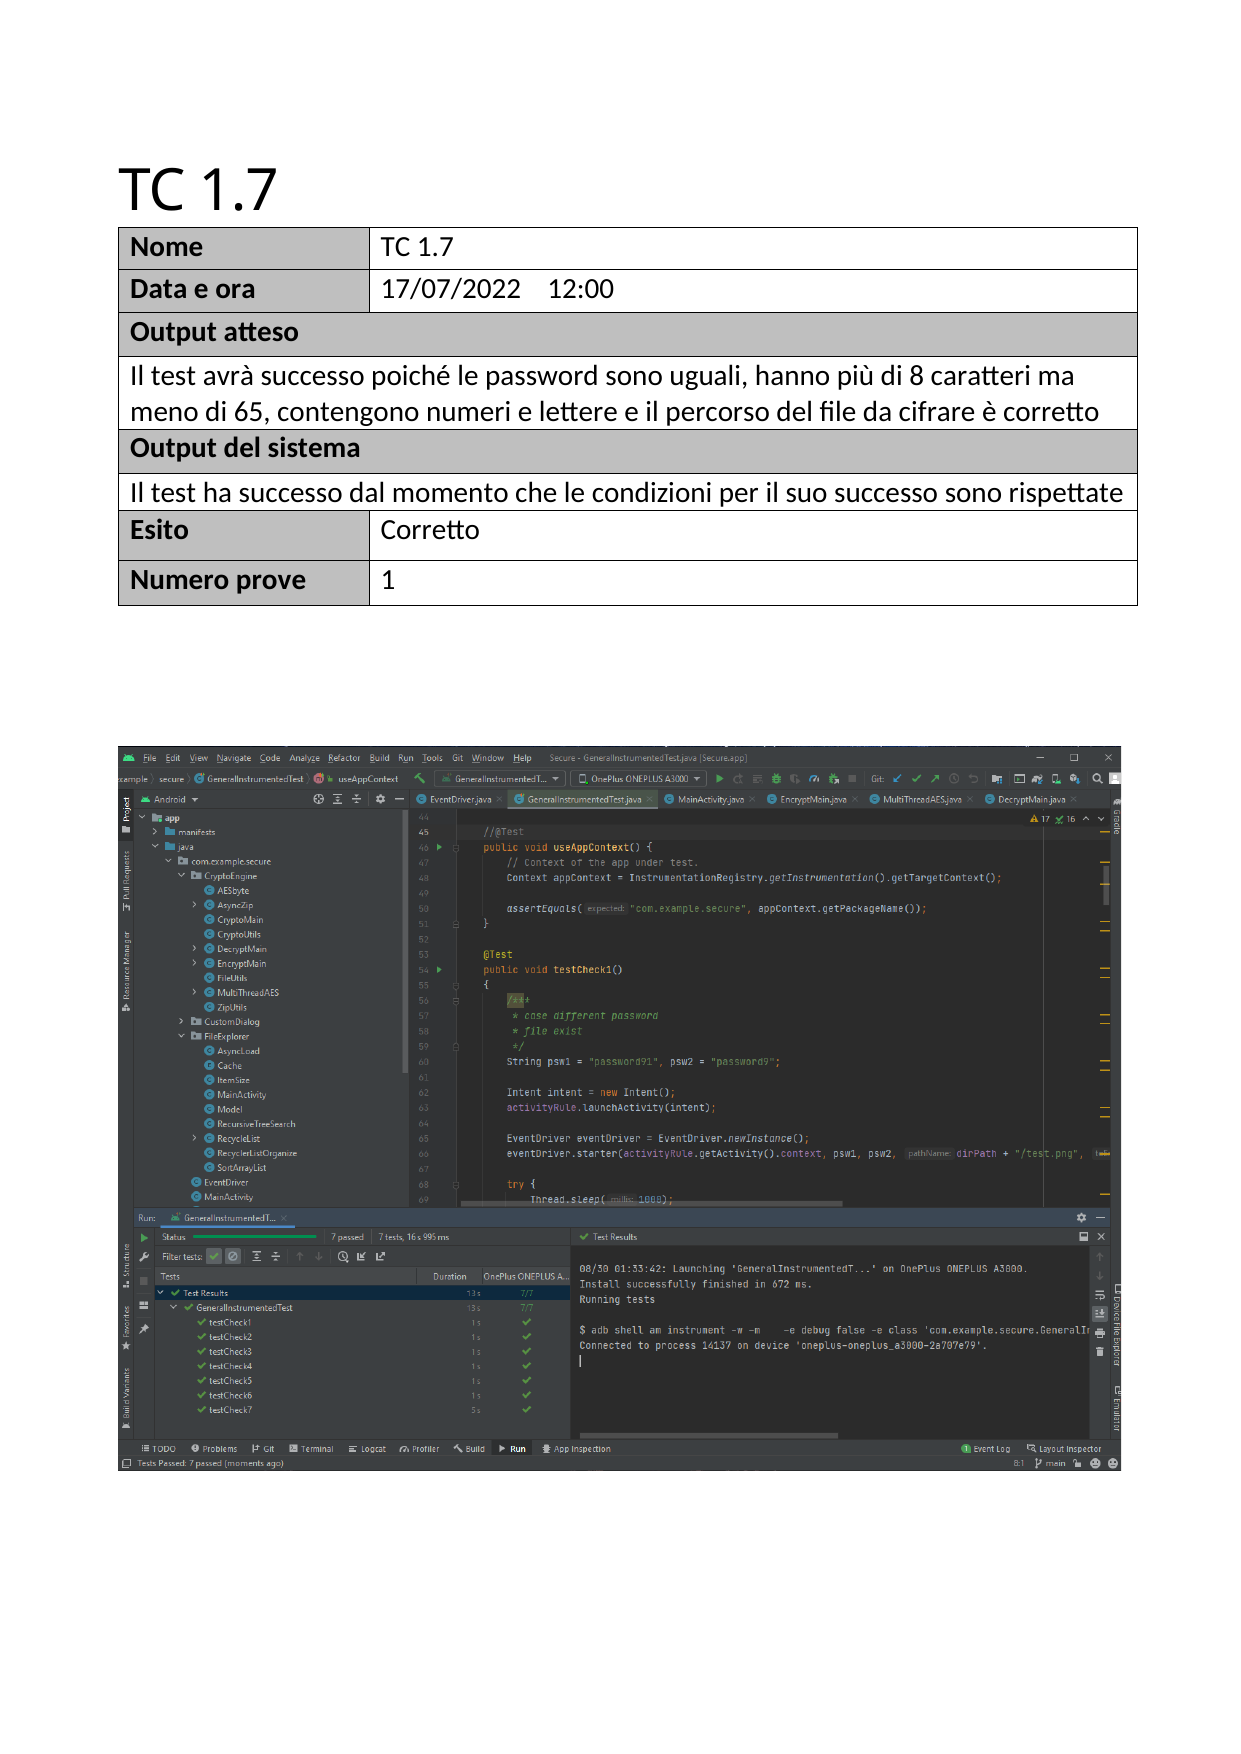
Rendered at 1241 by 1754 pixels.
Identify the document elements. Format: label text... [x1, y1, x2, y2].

table_cell Output atteso [119, 313, 1137, 356]
picture [118, 746, 1122, 1471]
table_cell 17/07/2022 12:00 [370, 270, 1137, 312]
table_cell Numero prove [119, 561, 369, 605]
table_header TC 1.7 [370, 228, 1137, 269]
table_cell Output del sistema [119, 430, 1137, 473]
table_cell Corretto [370, 511, 1137, 560]
table_header Nome [119, 228, 369, 269]
title TC 1.7 [118, 148, 1122, 227]
table_cell Il test avrà successo poiché le password sono uguali, hanno più di 8 caratteri ma meno di 65, contengono numeri e lettere e il percorso del file da cifrare è corretto [119, 357, 1137, 428]
table_cell Il test ha successo dal momento che le condizioni per il suo successo sono rispettate [119, 474, 1137, 510]
table_cell 1 [370, 561, 1137, 605]
table_cell Data e ora [119, 270, 369, 312]
table_cell Esito [119, 511, 369, 560]
